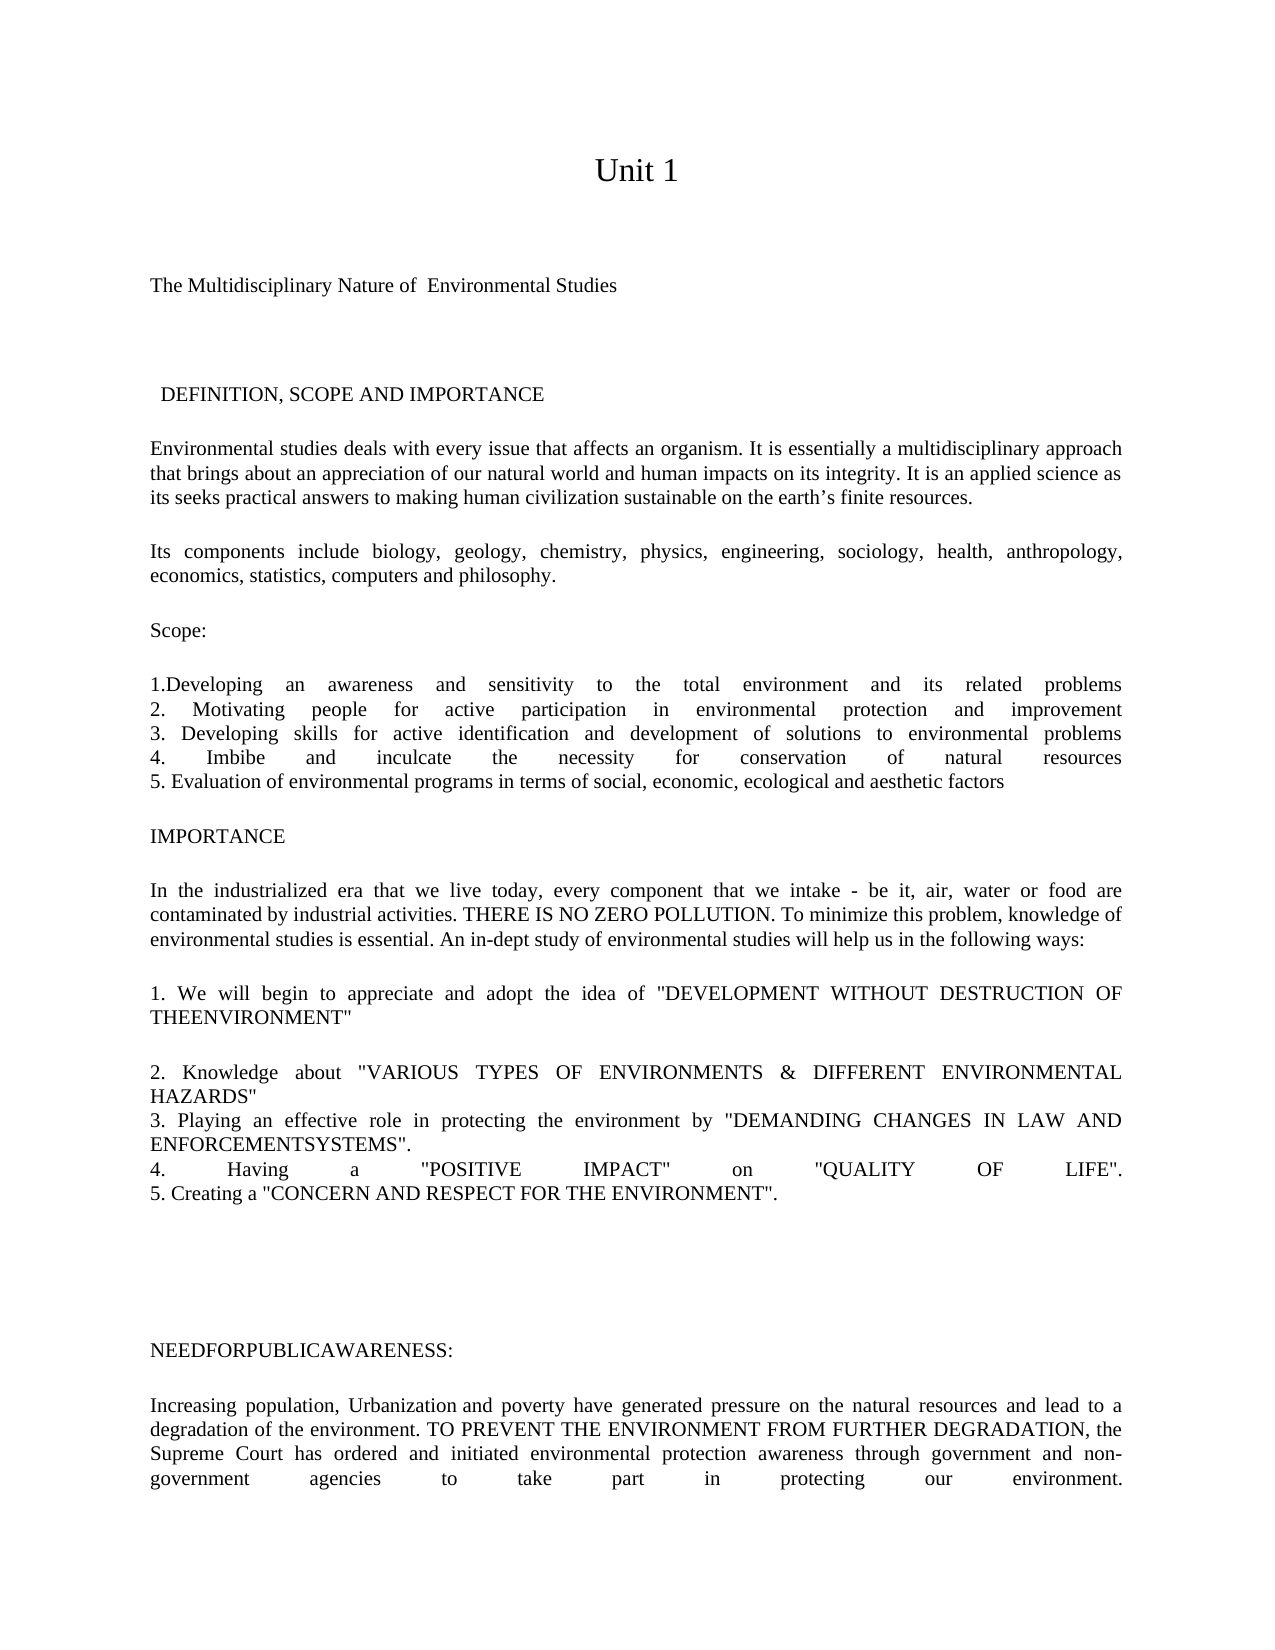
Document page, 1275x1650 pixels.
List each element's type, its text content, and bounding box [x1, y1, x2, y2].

text Scope: [150, 618, 1123, 642]
text In the industrialized era that we live today, every component that we intake - be it, air, water or food are contaminated by industrial activities. THERE IS NO ZERO POLLUTION. To minimize this problem, knowledge of environmental studies is essential. An in-dept study of environmental studies will help us in the following ways: [150, 878, 1123, 951]
text 1.Developing an awareness and sensitivity to the total environment and its related problems 2. Motivating people for active participation in environmental protection and improvement 3. Developing skills for active identification and development of solutions to environmental problems 4. Imbibe and inculcate the necessity for conservation of natural resources 5. Evaluation of environmental programs in terms of social, economic, ecological and aesthetic factors [150, 672, 1123, 793]
text NEEDFORPUBLICAWARENESS: [150, 1290, 1123, 1362]
text 2. Knowledge about "VARIOUS TYPES OF ENVIRONMENTS & DIFFERENT ENVIRONMENTAL HAZARDS" 3. Playing an effective role in protecting the environment by "DEMANDING CHANGES IN LAW AND ENFORCEMENTSYSTEMS". 4. Having a "POSITIVE IMPACT" on "QUALITY OF LIFE". 5. Creating a "CONCERN AND RESPECT FOR THE ENVIRONMENT". [150, 1059, 1123, 1205]
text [150, 1393, 1123, 1489]
text The Multidisciplinary Nature of Environmental Studies [150, 273, 1123, 297]
text Unit 1 [150, 150, 1123, 188]
text DEFINITION, SCOPE AND IMPORTANCE [150, 382, 1123, 406]
text 1. We will begin to appreciate and adopt the idea of "DEVELOPMENT WITHOUT DESTRUCTION OF THEENVIRONMENT" [150, 981, 1123, 1029]
text Its components include biology, geology, chemistry, physics, engineering, sociology, health, anthropology, economics, statistics, computers and philosophy. [150, 539, 1123, 587]
text IMPORTANCE [150, 824, 1123, 848]
text Environmental studies deals with every issue that affects an organism. It is essentially a multidisciplinary approach that brings about an appreciation of our natural world and human impacts on its integrity. It is an applied science as its seeks practical answers to making human civilization sustainable on the earth’s finite resources. [150, 436, 1123, 509]
